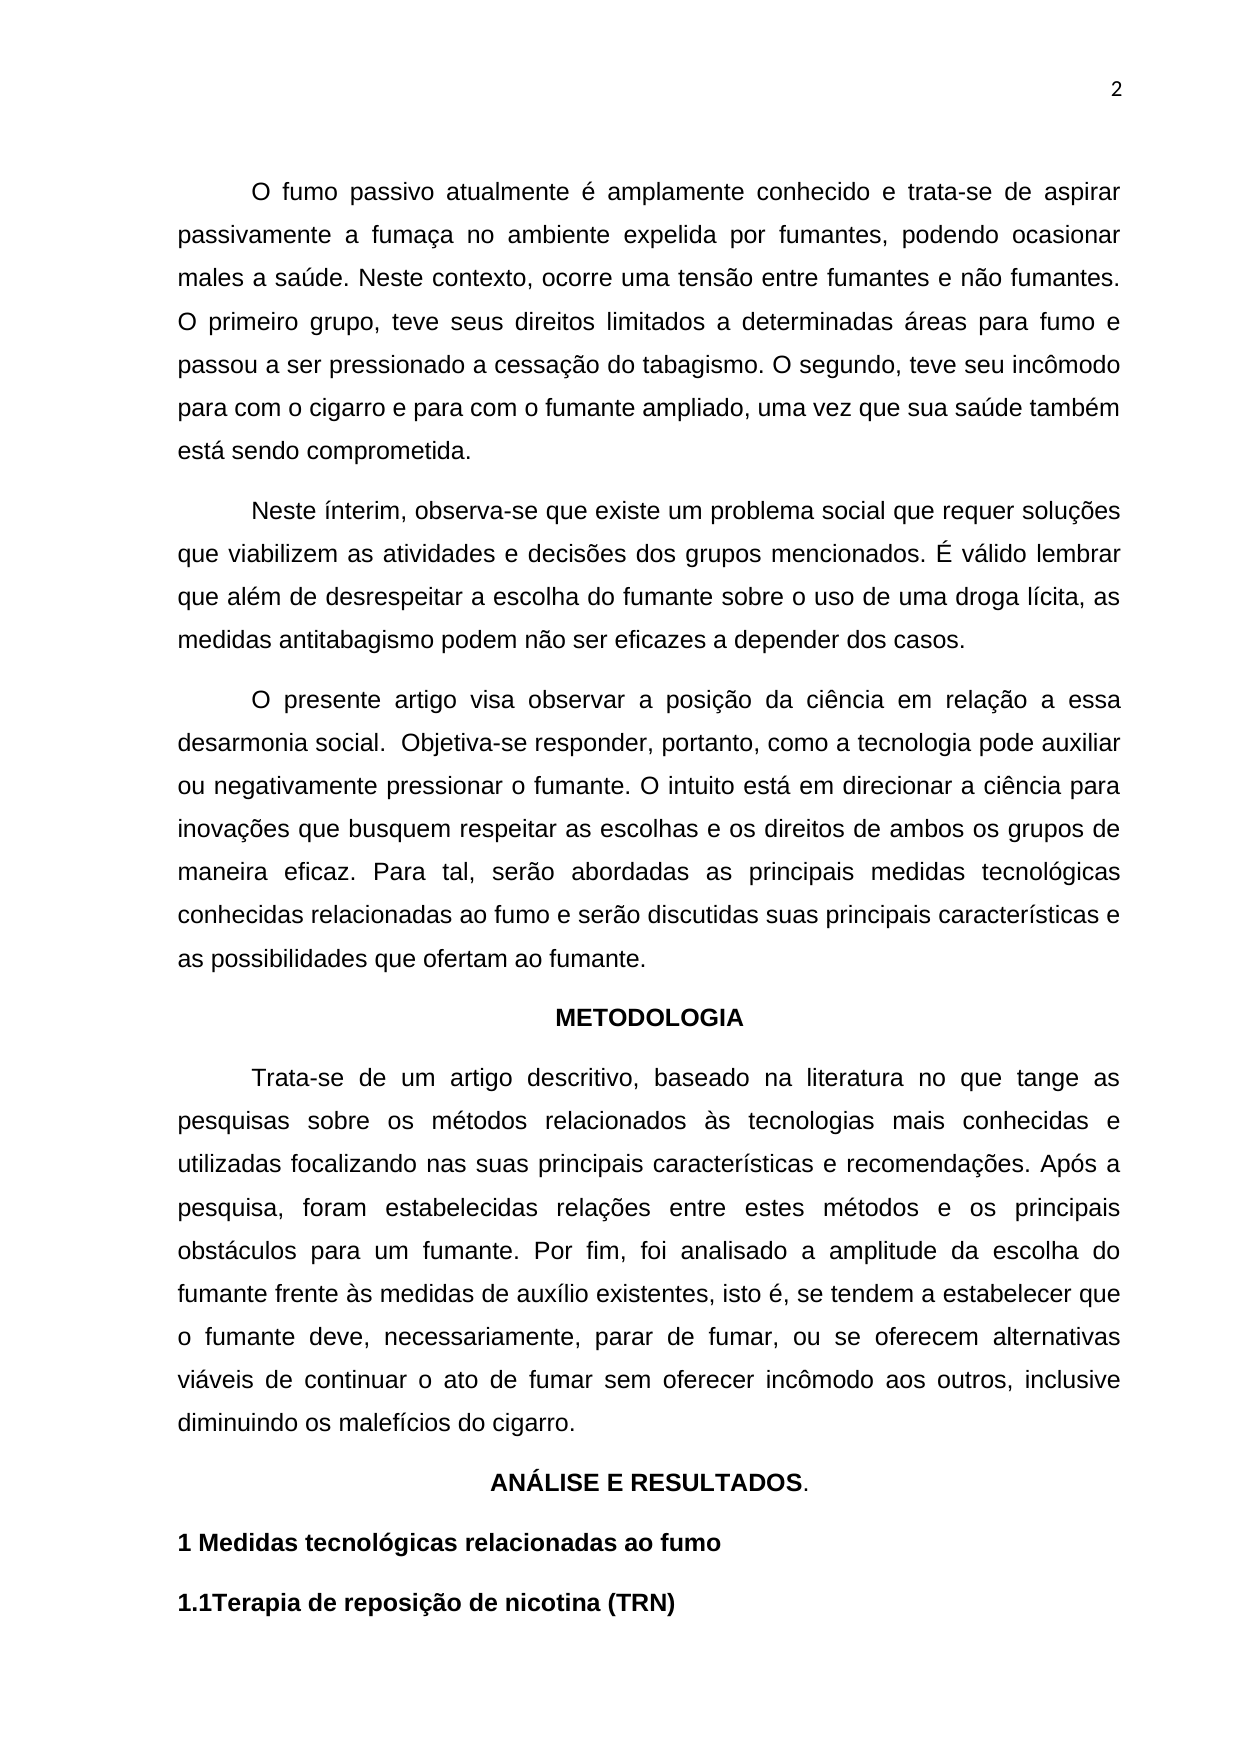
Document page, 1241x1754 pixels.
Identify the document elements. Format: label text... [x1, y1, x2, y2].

text 1 Medidas tecnológicas relacionadas ao fumo [177, 1528, 1122, 1557]
text 1.1Terapia de reposição de nicotina (TRN) [177, 1588, 1122, 1616]
text O presente artigo visa observar a posição da ciência em relação a essa desarmonia social. Objetiva-se responder, portanto, como a tecnologia pode auxiliar ou negativamente pressionar o fumante. O intuito está em direcionar a ciência para inovações que busquem respeitar as escolhas e os direitos de ambos os grupos de maneira eficaz. Para tal, serão abordadas as principais medidas tecnológicas conhecidas relacionadas ao fumo e serão discutidas suas principais características e as possibilidades que ofertam ao fumante. [177, 685, 1122, 972]
text Trata-se de um artigo descritivo, baseado na literatura no que tange as pesquisas sobre os métodos relacionados às tecnologias mais conhecidas e utilizadas focalizando nas suas principais características e recomendações. Após a pesquisa, foram estabelecidas relações entre estes métodos e os principais obstáculos para um fumante. Por fim, foi analisado a amplitude da escolha do fumante frente às medidas de auxílio existentes, isto é, se tendem a estabelecer que o fumante deve, necessariamente, parar de fumar, ou se oferecem alternativas viáveis de continuar o ato de fumar sem oferecer incômodo aos outros, inclusive diminuindo os malefícios do cigarro. [177, 1063, 1122, 1437]
text Neste ínterim, observa-se que existe um problema social que requer soluções que viabilizem as atividades e decisões dos grupos mencionados. É válido lembrar que além de desrespeitar a escolha do fumante sobre o uso de uma droga lícita, as medidas antitabagismo podem não ser eficazes a depender dos casos. [177, 496, 1122, 654]
text METODOLOGIA [177, 1003, 1122, 1032]
text O fumo passivo atualmente é amplamente conhecido e trata-se de aspirar passivamente a fumaça no ambiente expelida por fumantes, podendo ocasionar males a saúde. Neste contexto, ocorre uma tensão entre fumantes e não fumantes. O primeiro grupo, teve seus direitos limitados a determinadas áreas para fumo e passou a ser pressionado a cessação do tabagismo. O segundo, teve seu incômodo para com o cigarro e para com o fumante ampliado, uma vez que sua saúde também está sendo comprometida. [177, 177, 1122, 465]
text ANÁLISE E RESULTADOS. [177, 1468, 1122, 1497]
